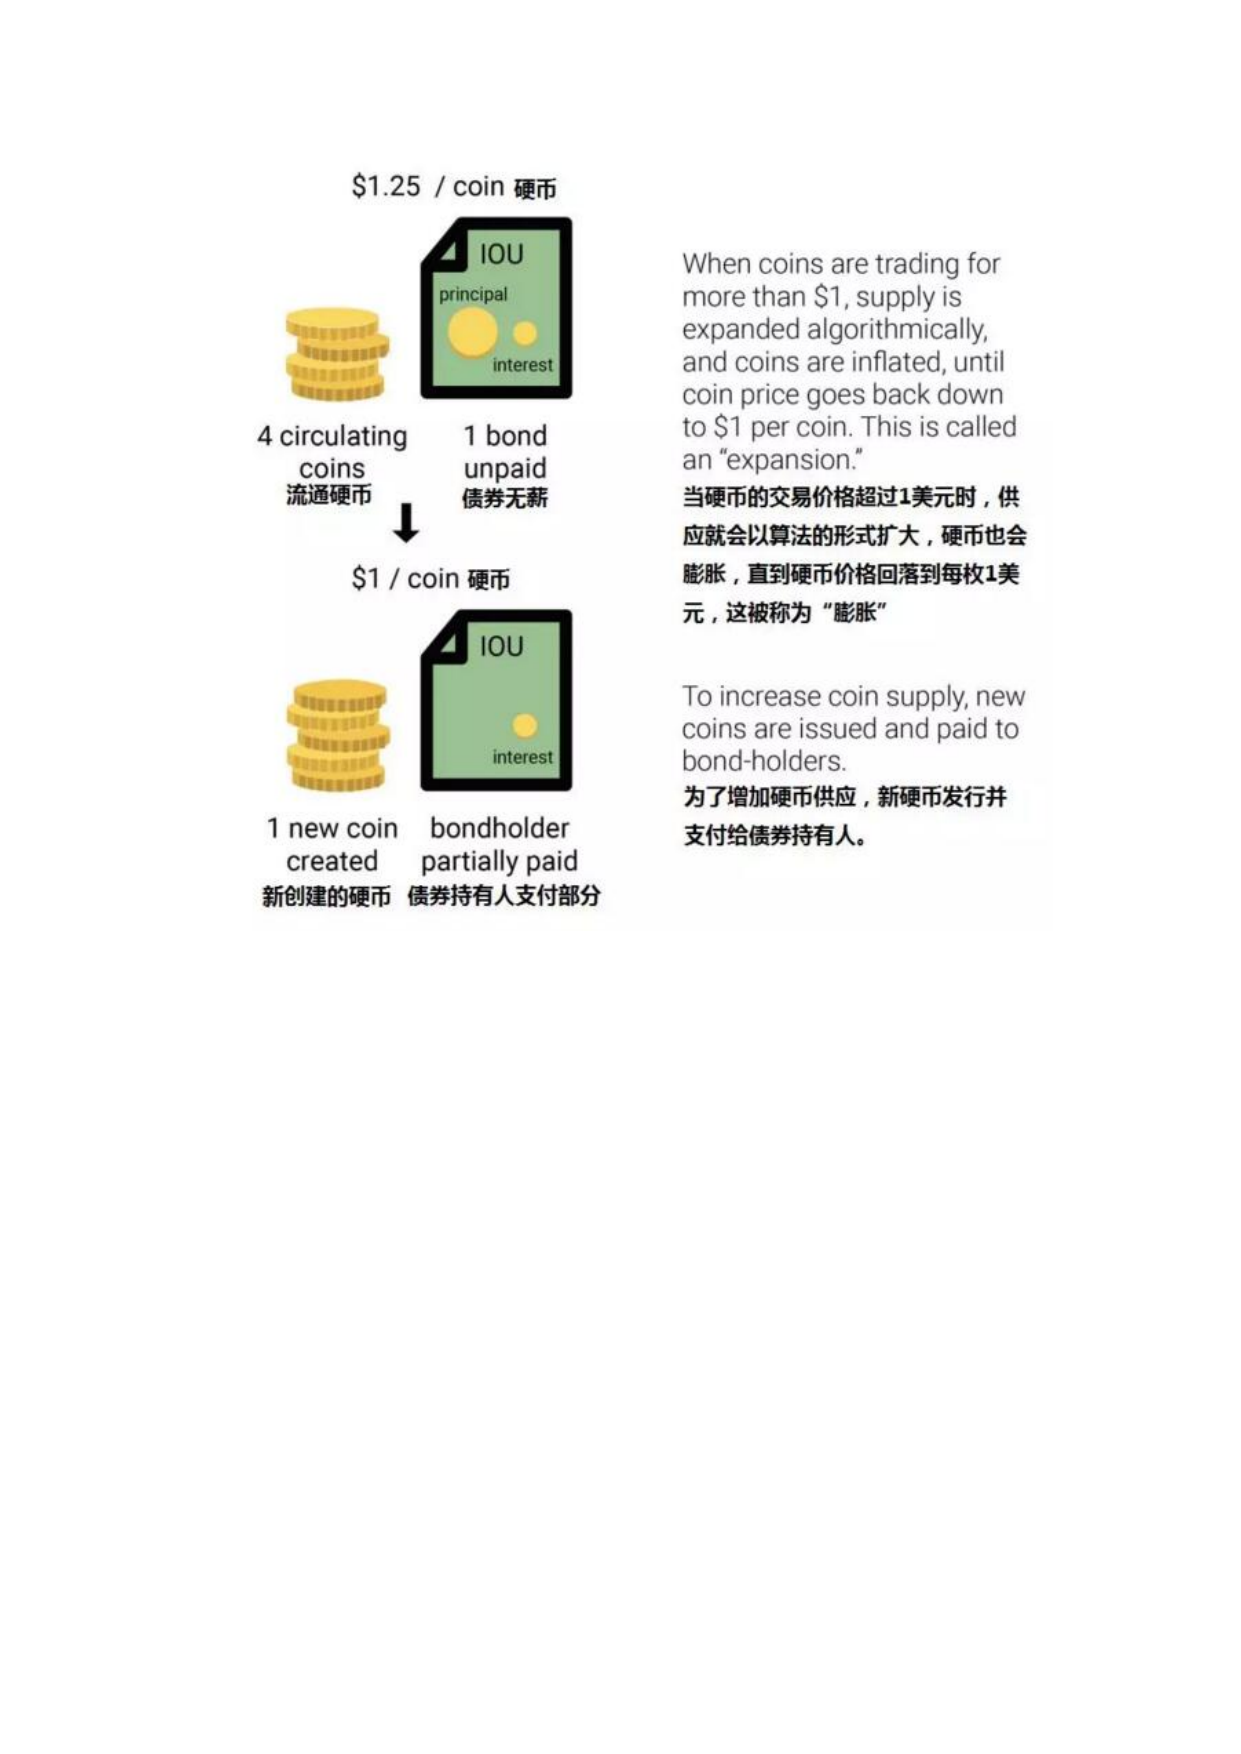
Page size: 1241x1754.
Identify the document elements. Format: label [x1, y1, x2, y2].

picture [187, 162, 1053, 931]
